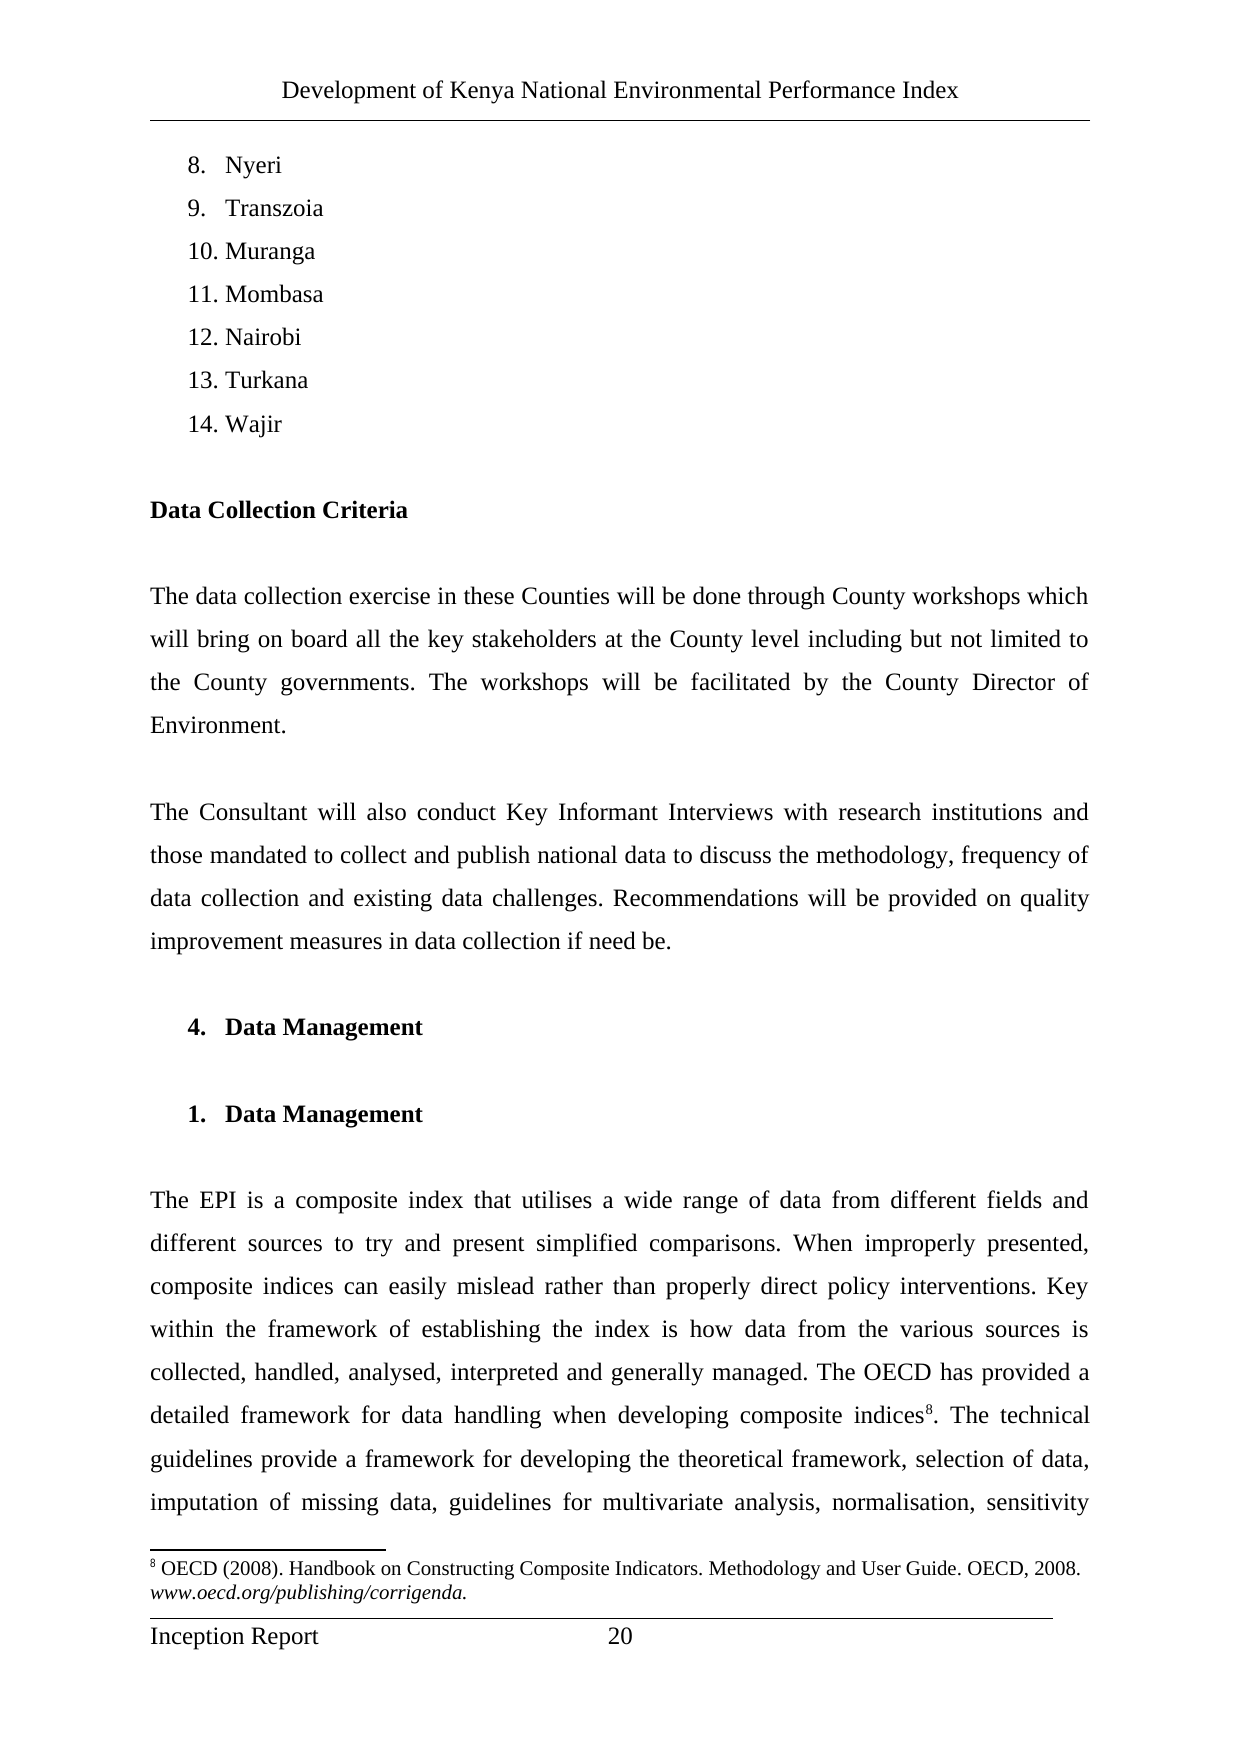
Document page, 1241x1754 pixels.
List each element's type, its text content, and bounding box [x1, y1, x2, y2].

text Data Collection Criteria [150, 495, 1090, 524]
list Muranga [187, 236, 1090, 265]
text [150, 1185, 1090, 1516]
list Turkana [187, 366, 1090, 394]
list Transzoia [187, 193, 1090, 222]
list Data Management [187, 1012, 1090, 1041]
list Wajir [187, 409, 1090, 437]
text The Consultant will also conduct Key Informant Interviews with research institutions and those mandated to collect and publish national data to discuss the methodology, frequency of data collection and existing data challenges. Recommendations will be provided on quality improvement measures in data collection if need be. [150, 797, 1090, 955]
list Data Management [187, 1099, 1090, 1127]
list Nairobi [187, 322, 1090, 351]
list Mombasa [187, 279, 1090, 308]
list Nyeri [187, 150, 1090, 179]
text The data collection exercise in these Counties will be done through County workshops which will bring on board all the key stakeholders at the County level including but not limited to the County governments. The workshops will be facilitated by the County Director of Environment. [150, 581, 1090, 739]
